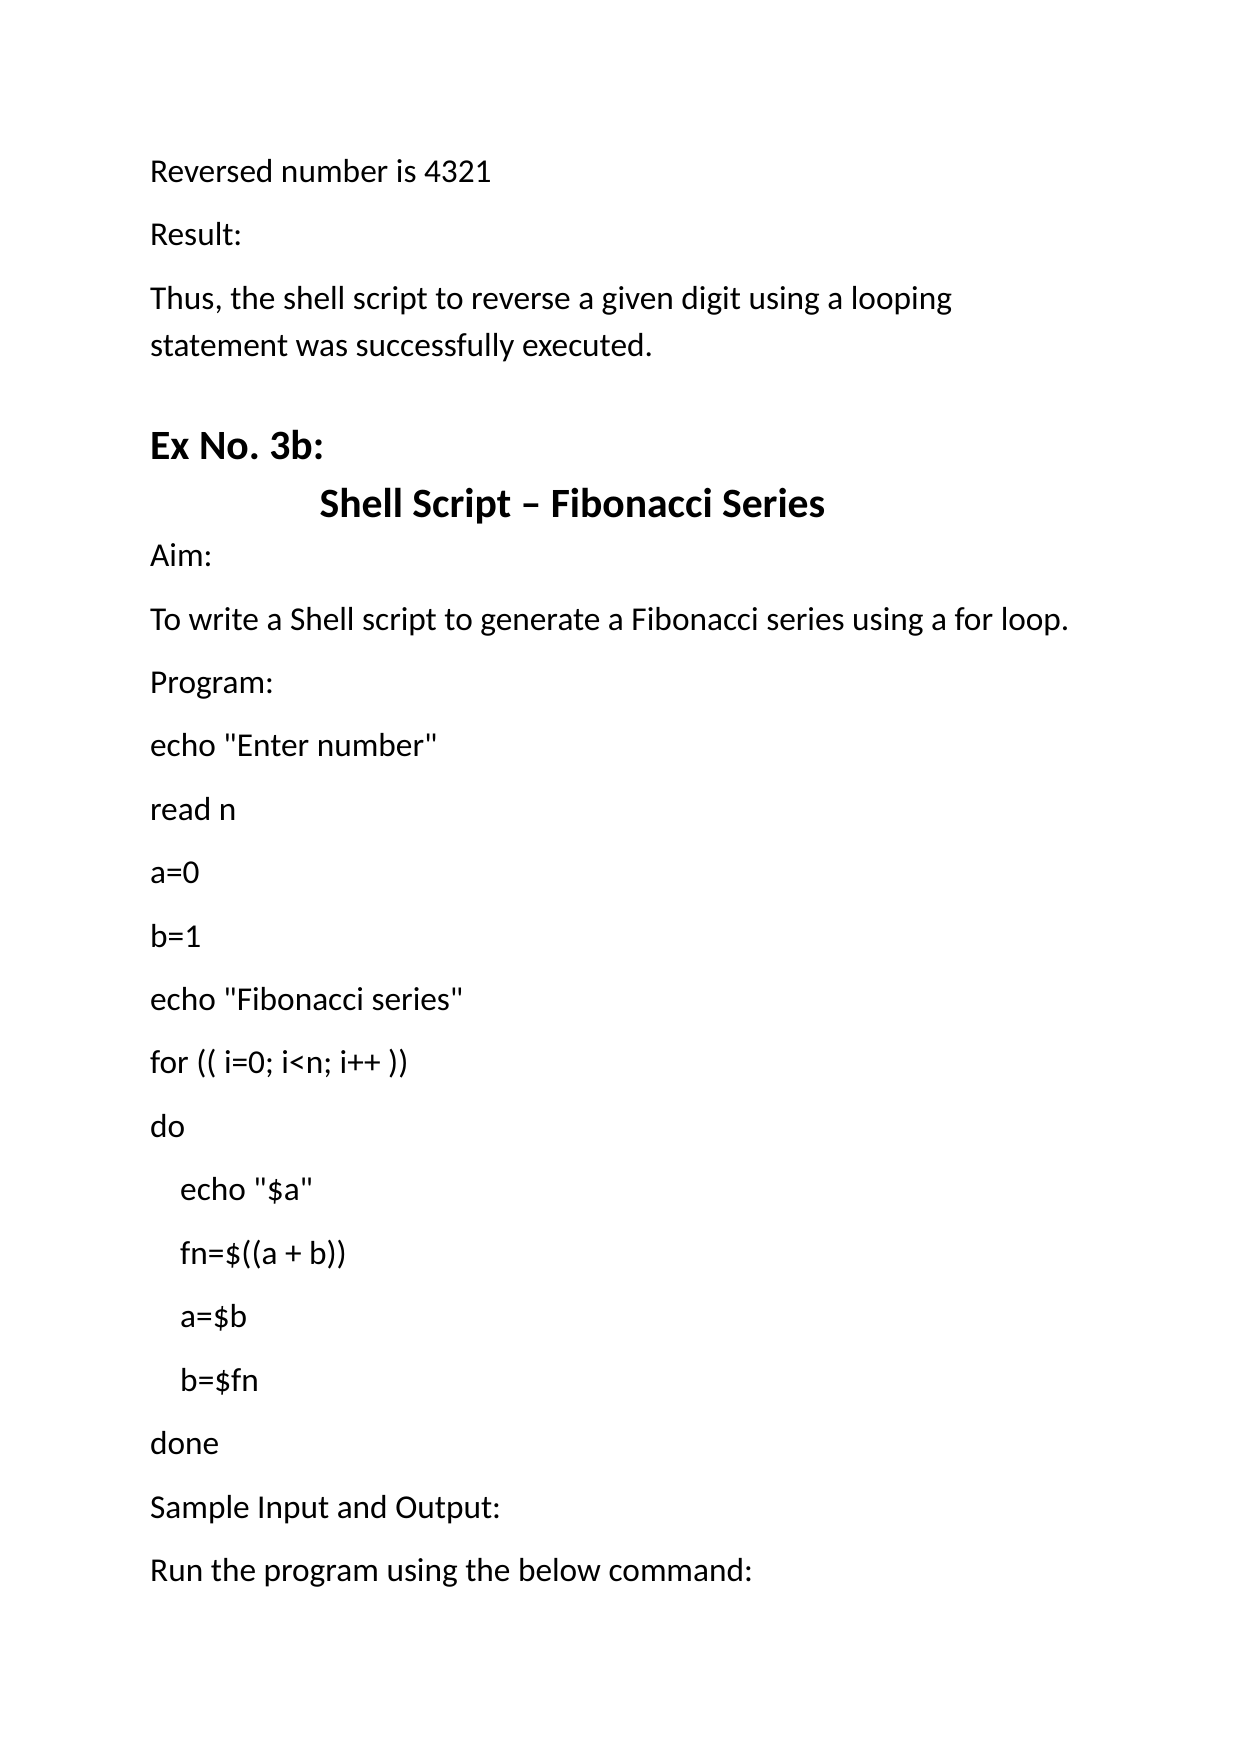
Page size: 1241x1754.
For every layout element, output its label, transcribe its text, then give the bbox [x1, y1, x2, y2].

text Reversed number is 4321 [150, 150, 1090, 191]
text echo "$a" [150, 1168, 1090, 1209]
text a=0 [150, 851, 1090, 892]
text Run the program using the below command: [150, 1549, 1090, 1590]
text Program: [150, 661, 1090, 702]
text a=$b [150, 1295, 1090, 1336]
text b=$fn [150, 1359, 1090, 1399]
text read n [150, 788, 1090, 828]
text To write a Shell script to generate a Fibonacci series using a for loop. [150, 597, 1090, 638]
text fn=$((a + b)) [150, 1232, 1090, 1273]
text Sample Input and Output: [150, 1486, 1090, 1526]
text echo "Fibonacci series" [150, 978, 1090, 1019]
text done [150, 1422, 1090, 1463]
text for (( i=0; i<n; i++ )) [150, 1042, 1090, 1082]
text b=1 [150, 915, 1090, 955]
text echo "Enter number" [150, 724, 1090, 765]
text Thus, the shell script to reverse a given digit using a looping statement was successfully executed. Ex No. 3b: Shell Script – Fibonacci Series Aim: [150, 277, 1090, 575]
text Result: [150, 213, 1090, 254]
text do [150, 1105, 1090, 1146]
